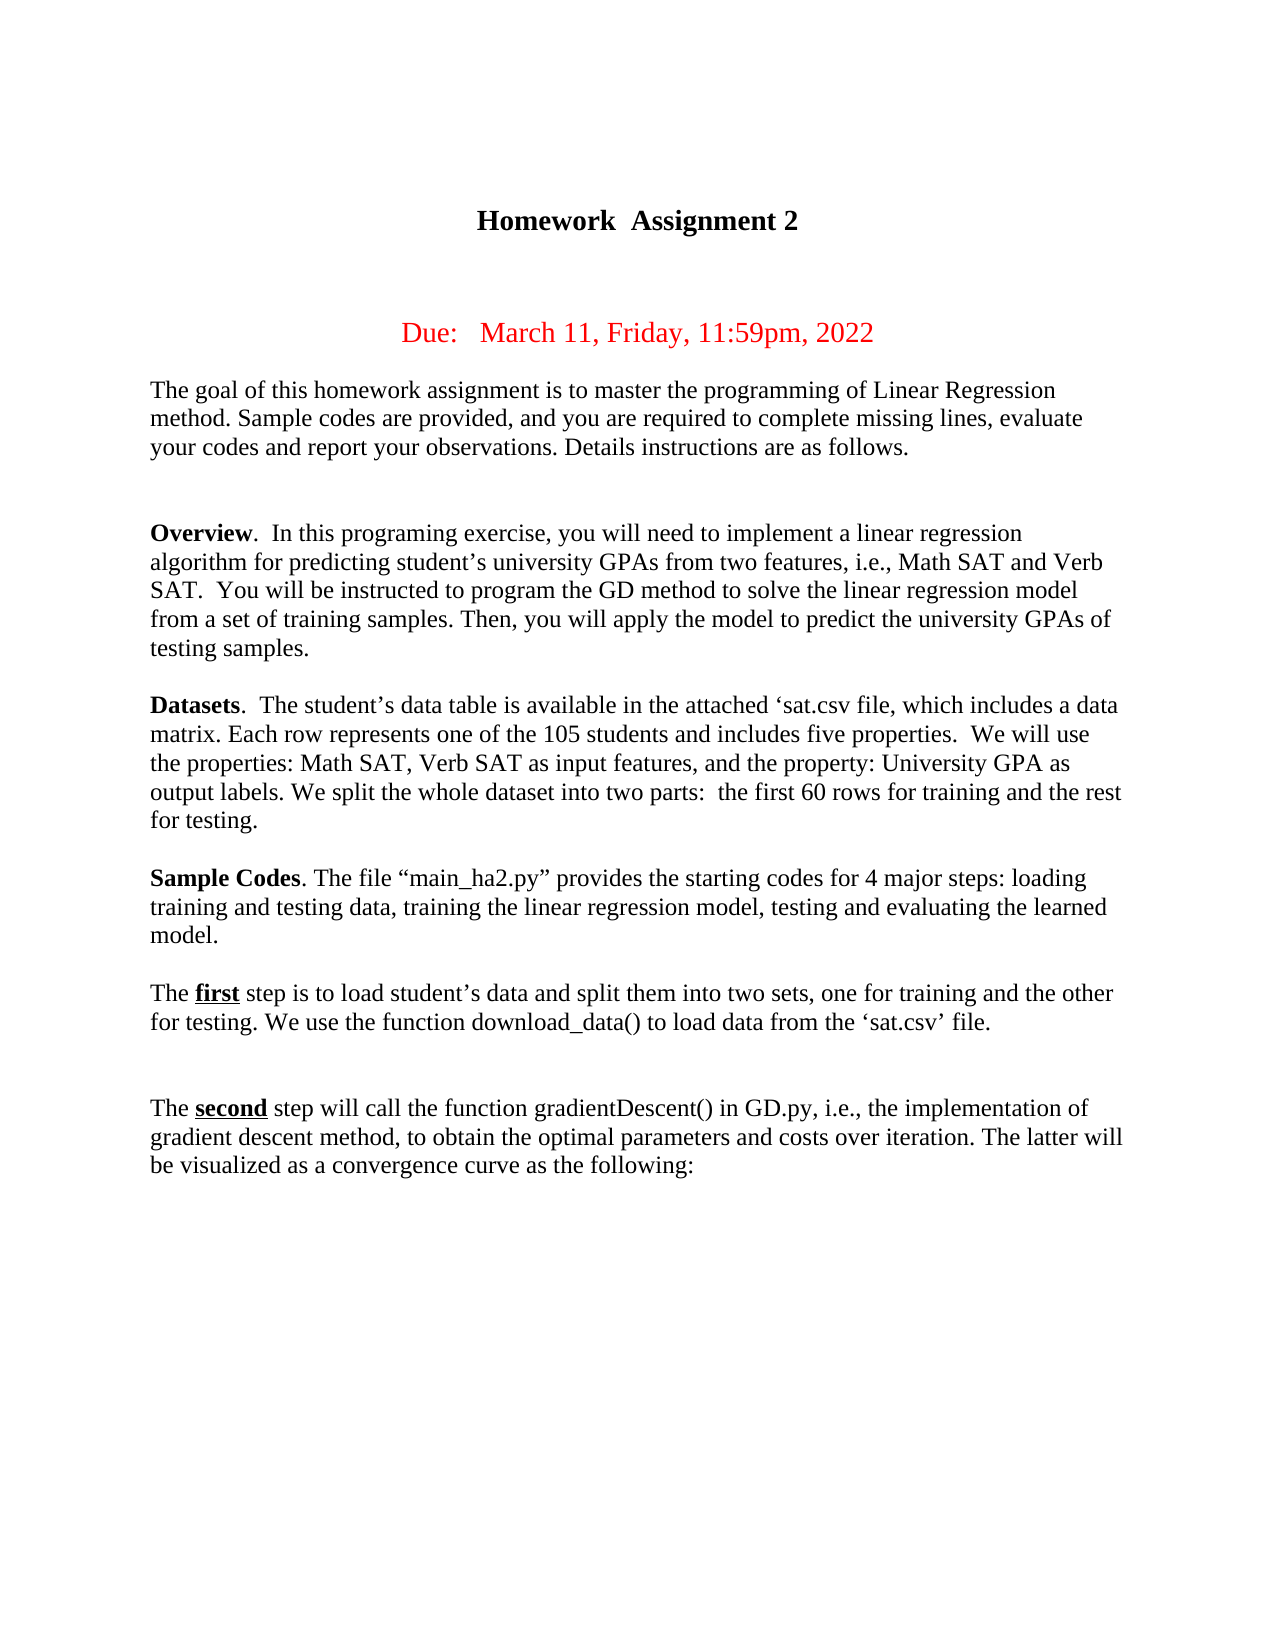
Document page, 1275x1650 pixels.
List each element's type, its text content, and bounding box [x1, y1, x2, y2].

text The first step is to load student’s data and split them into two sets, one for training and the other for testing. We use the function download_data() to load data from the ‘sat.csv’ file. [150, 978, 1125, 1035]
text Datasets. The student’s data table is available in the attached ‘sat.csv file, which includes a data matrix. Each row represents one of the 105 students and includes five properties. We will use the properties: Math SAT, Verb SAT as input features, and the property: University GPA as output labels. We split the whole dataset into two parts: the first 60 rows for training and the rest for testing. [150, 690, 1125, 834]
text Due: March 11, Friday, 11:59pm, 2022 [150, 315, 1125, 349]
text Sample Codes. The file “main_ha2.py” provides the starting codes for 4 major steps: loading training and testing data, training the linear regression model, testing and evaluating the learned model. [150, 863, 1125, 949]
text Overview. In this programing exercise, you will need to implement a linear regression algorithm for predicting student’s university GPAs from two features, i.e., Math SAT and Verb SAT. You will be instructed to program the GD method to solve the linear regression model from a set of training samples. Then, you will apply the model to predict the university GPAs of testing samples. [150, 518, 1125, 662]
text The second step will call the function gradientDescent() in GD.py, i.e., the implementation of gradient descent method, to obtain the optimal parameters and costs over iteration. The latter will be visualized as a convergence curve as the following: [150, 1093, 1125, 1179]
text Homework Assignment 2 [150, 203, 1125, 237]
text The goal of this homework assignment is to master the programming of Linear Regression method. Sample codes are provided, and you are required to complete missing lines, evaluate your codes and report your observations. Details instructions are as follows. [150, 375, 1125, 461]
